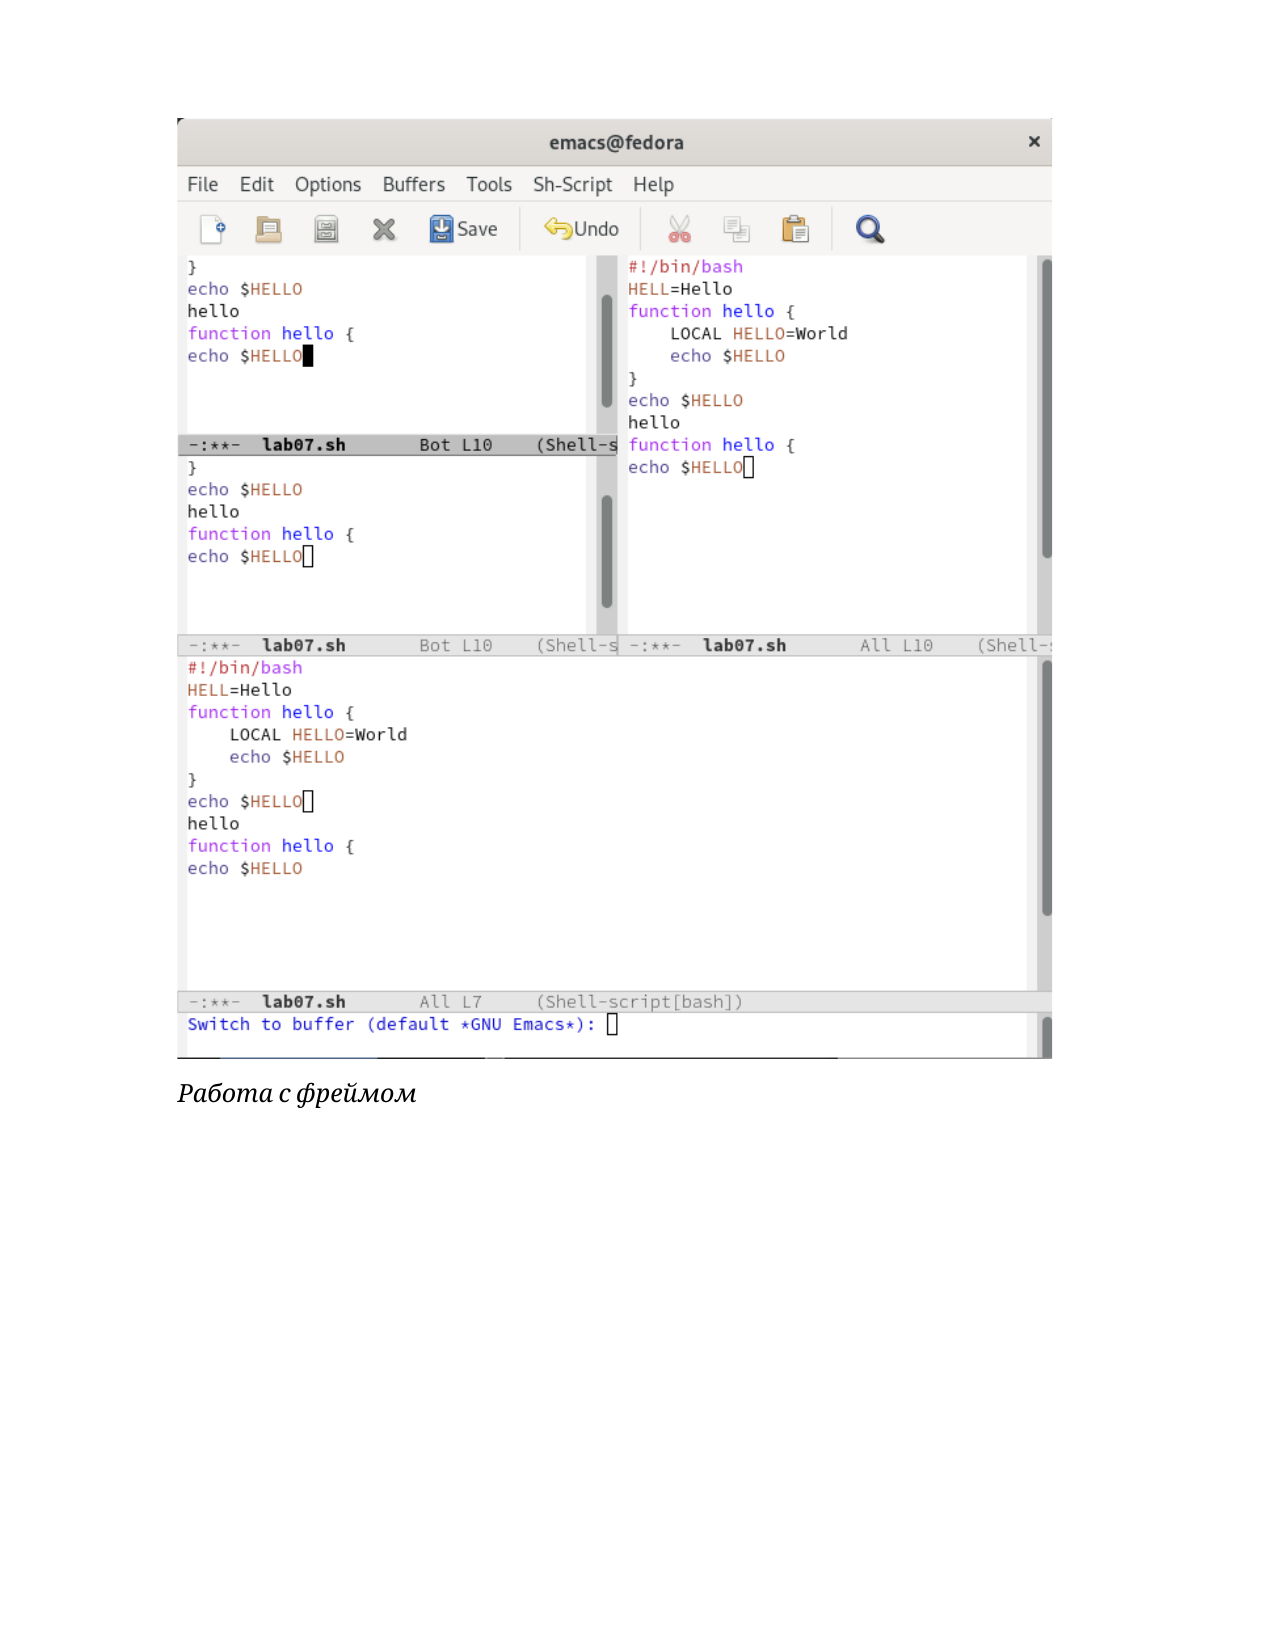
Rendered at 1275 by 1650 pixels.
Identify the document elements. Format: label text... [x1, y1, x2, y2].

picture [177, 118, 1053, 1059]
text Работа с фреймом [177, 1079, 1186, 1108]
